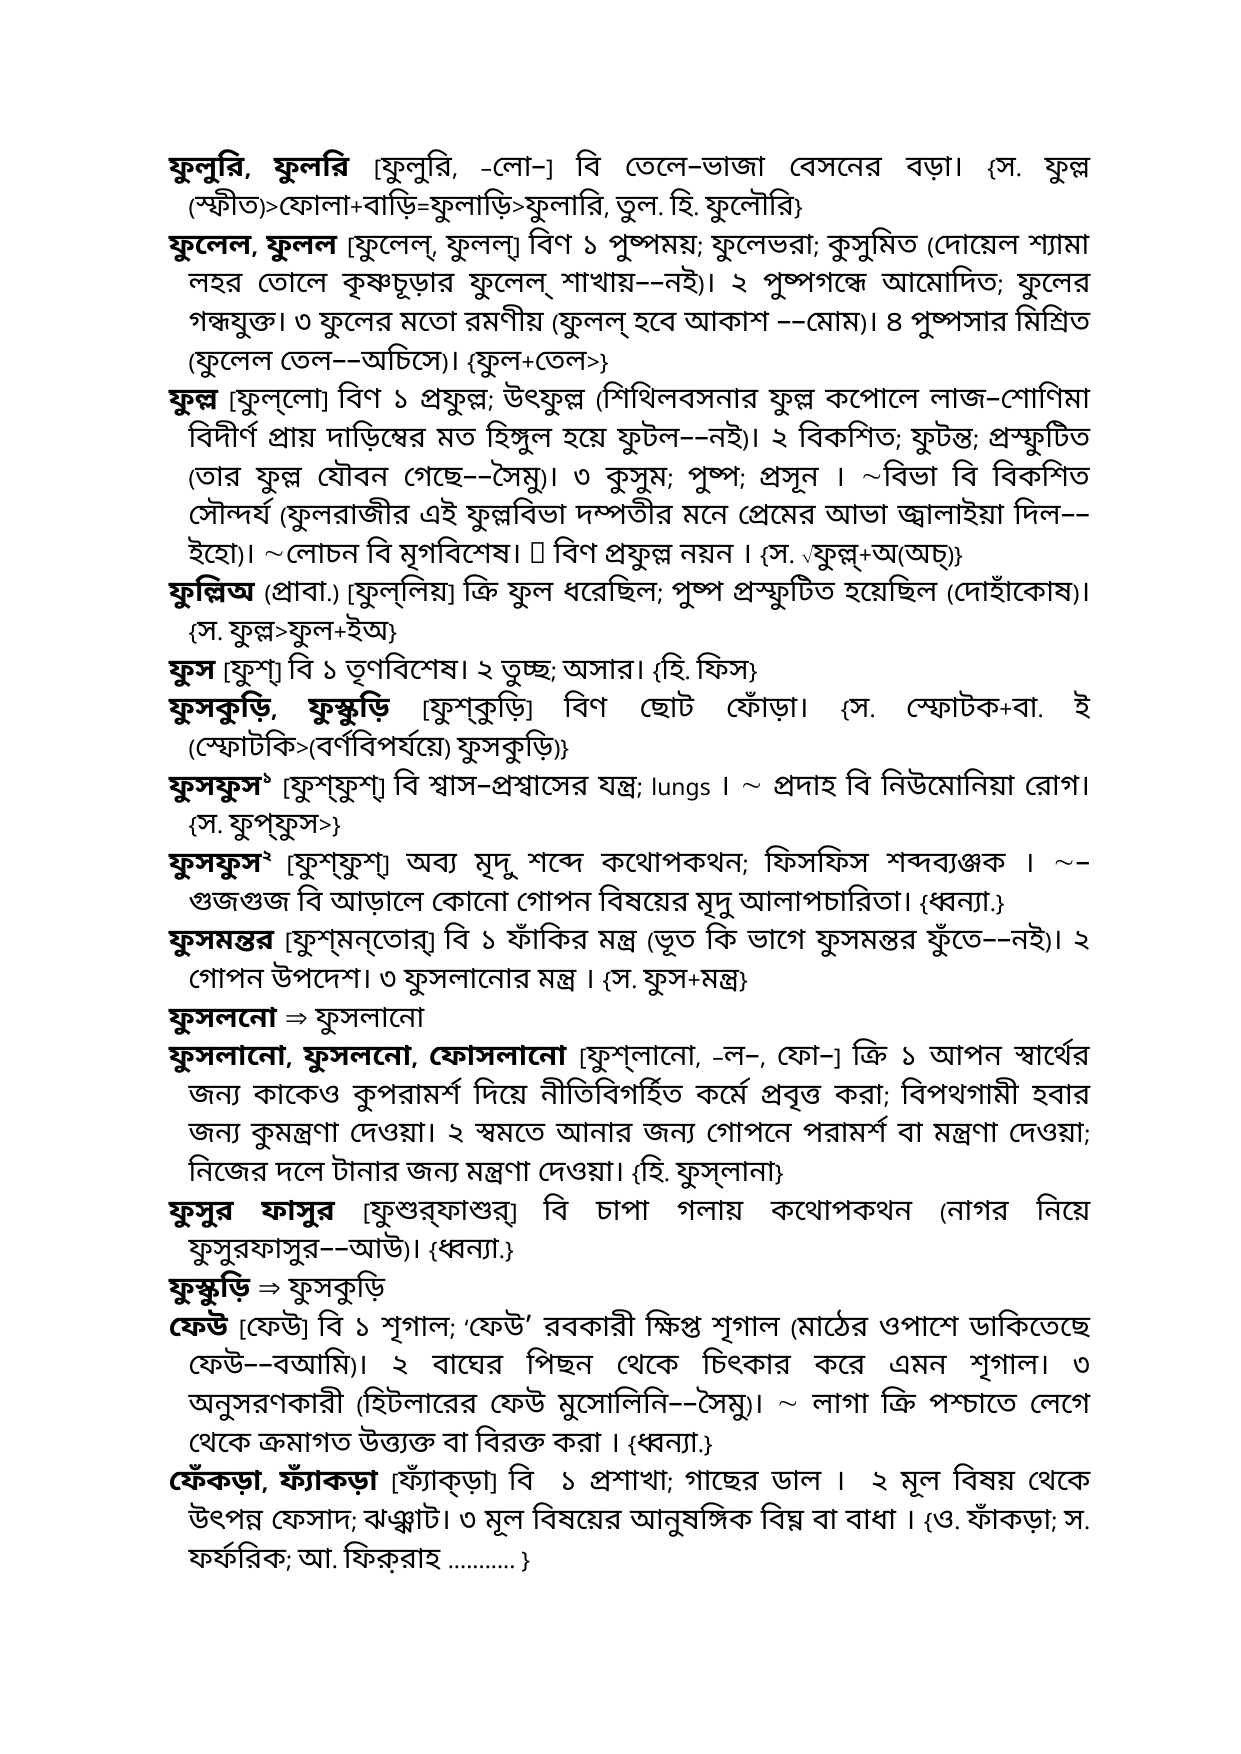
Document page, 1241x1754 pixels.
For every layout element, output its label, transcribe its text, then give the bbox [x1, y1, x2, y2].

text ফুল্ল [ফুল্‌লো] বিণ ১ প্রফুল্ল; উৎফুল্ল (শিথিলবসনার ফুল্ল কপোলে লাজ–শোণিমা বিদীর্ণ প্রায় দাড়িম্বের মত হিঙ্গুল হয়ে ফুটল––নই)। ২ বিকশিত; ফুটন্ত; প্রস্ফুটিত (তার ফুল্ল যৌবন গেছে––সৈমু)। ৩ কুসুম; পুষ্প; প্রসূন । বিভা বি বিকশিত সৌন্দর্য (ফুলরাজীর এই ফুল্লবিভা দম্পতীর মনে প্রেমের আভা জ্বালাইয়া দিল––ইহো)। লোচন বি মৃগবিশেষ। বিণ প্রফুল্ল নয়ন । {স. ফুল্ল্‌+অ(অচ্‌)} [169, 382, 1090, 575]
text ফুসলানো, ফুসলনো, ফোসলানো [ফুশ্‌লানো, –ল–, ফো–] ক্রি ১ আপন স্বার্থের জন্য কাকেও কুপরামর্শ দিয়ে নীতিবিগর্হিত কর্মে প্রবৃত্ত করা; বিপথগামী হবার জন্য কুমন্ত্রণা দেওয়া। ২ স্বমতে আনার জন্য গোপনে পরামর্শ বা মন্ত্রণা দেওয়া; নিজের দলে টানার জন্য মন্ত্রণা দেওয়া। {হি. ফুস্‌লানা} [169, 1039, 1090, 1193]
text ফুলুরি, ফুলরি [ফুলুরি, –লো–] বি তেলে–ভাজা বেসনের বড়া। {স. ফুল্ল (স্ফীত)>ফোলা+বাড়ি=ফুলাড়ি>ফুলারি, তুল. হি. ফুলৌরি} [169, 150, 1090, 227]
text ফুল্লিঅ (প্রাবা.) [ফুল্‌লিয়] ক্রি ফুল ধরেছিল; পুষ্প প্রস্ফুটিত হয়েছিল (দোহাঁকোষ)। {স. ফুল্ল>ফুল+ইঅ} [169, 575, 1090, 652]
text ফুসকুড়ি, ফুস্কুড়ি [ফুশ্‌কুড়ি] বিণ ছোট ফোঁড়া। {স. স্ফোটক+বা. ই (স্ফোটকি>(বর্ণবিপর্যয়ে) ফুসকুড়ি)} [169, 691, 1090, 768]
text ফুসফুস২ [ফুশ্‌ফুশ্‌] অব্য মৃদু শব্দে কথোপকথন; ফিসফিস শব্দব্যঞ্জক । –গুজগুজ বি আড়ালে কোনো গোপন বিষয়ের মৃদু আলাপচারিতা। {ধ্বন্যা.} [169, 846, 1090, 923]
text ফুসলনো ফুসলানো [169, 1000, 1090, 1039]
text ফুস [ফুশ্‌] বি ১ তৃণবিশেষ। ২ তুচ্ছ; অসার। {হি. ফিস} [169, 652, 1090, 691]
text ফুসমন্তর [ফুশ্‌মন্‌তোর্‌] বি ১ ফাঁকির মন্ত্র (ভূত কি ভাগে ফুসমন্তর ফুঁতে––নই)। ২ গোপন উপদেশ। ৩ ফুসলানোর মন্ত্র । {স. ফুস+মন্ত্র} [169, 923, 1090, 1000]
text ফুসফুস১ [ফুশ্‌ফুশ্‌] বি শ্বাস–প্রশ্বাসের যন্ত্র; lungs । প্রদাহ বি নিউমোনিয়া রোগ। {স. ফুপ্‌ফুস>} [169, 768, 1090, 846]
text ফেউ [ফেউ] বি ১ শৃগাল; ‘ফেউ’ রবকারী ক্ষিপ্ত শৃগাল (মাঠের ওপাশে ডাকিতেছে ফেউ––বআমি)। ২ বাঘের পিছন থেকে চিৎকার করে এমন শৃগাল। ৩ অনুসরণকারী (হিটলারের ফেউ মুসোলিনি––সৈমু)। লাগা ক্রি পশ্চাতে লেগে থেকে ক্রমাগত উত্ত্যক্ত বা বিরক্ত করা । {ধ্বন্যা.} [169, 1309, 1090, 1464]
text ফুস্কুড়ি ফুসকুড়ি [169, 1271, 1090, 1309]
text ফুসুর ফাসুর [ফুশুর্‌ফাশুর্‌] বি চাপা গলায় কথোপকথন (নাগর নিয়ে ফুসুরফাসুর––আউ)। {ধ্বন্যা.} [169, 1193, 1090, 1271]
text ফুলেল, ফুলল [ফুলেল্‌, ফুলল্‌] বিণ ১ পুষ্পময়; ফুলেভরা; কুসুমিত (দোয়েল শ্যামা লহর তোলে কৃষ্ণচূড়ার ফুলেল্‌ শাখায়––নই)। ২ পুষ্পগন্ধে আমোদিত; ফুলের গন্ধযুক্ত। ৩ ফুলের মতো রমণীয় (ফুলল্‌ হবে আকাশ ––মোম)। ৪ পুষ্পসার মিশ্রিত (ফুলেল তেল––অচিসে)। {ফুল+তেল>} [169, 227, 1090, 382]
text ফেঁকড়া, ফ্যাঁকড়া [ফ্যাঁক্‌ড়া] বি ‌ ১ প্রশাখা; গাছের ডাল । ২ মূল বিষয় থেকে উৎপন্ন ফেসাদ; ঝঞ্ঝাট। ৩ মূল বিষয়ের আনুষঙ্গিক বিঘ্ন বা বাধা । {ও. ফাঁকড়া; স. ফর্ফরিক; আ. ফিক়়রাহ ........... } [169, 1464, 1090, 1580]
